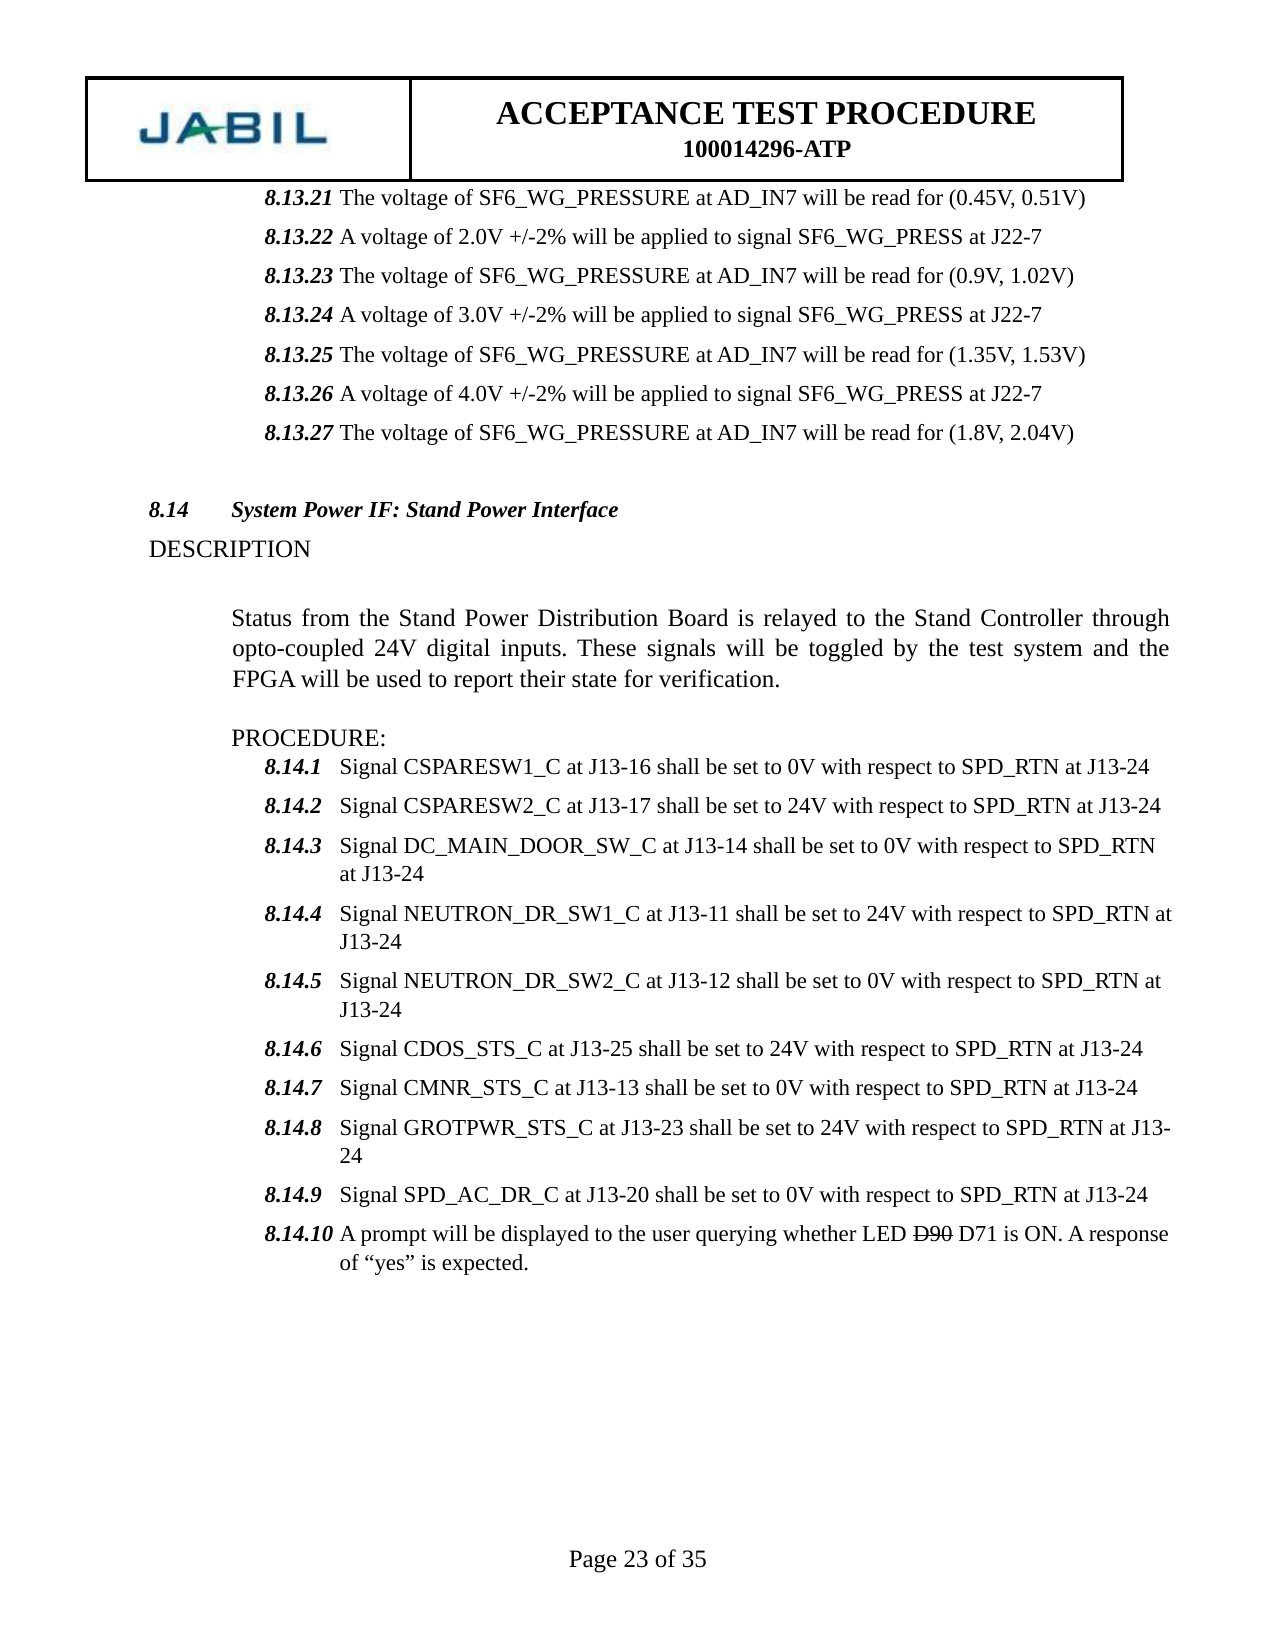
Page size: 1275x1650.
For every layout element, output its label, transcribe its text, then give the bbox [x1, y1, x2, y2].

subtitle Signal NEUTRON_DR_SW1_C at J13-11 shall be set to 24V with respect to SPD_RTN at J13-24 [264, 899, 1176, 954]
subtitle A prompt will be displayed to the user querying whether LED D90 D71 is ON. A response of “yes” is expected. [264, 1221, 1176, 1275]
subtitle System Power IF: Stand Power Interface [148, 496, 679, 523]
subtitle Signal CDOS_STS_C at J13-25 shall be set to 24V with respect to SPD_RTN at J13-24 [264, 1035, 1176, 1061]
text Status from the Stand Power Distribution Board is relayed to the Stand Controller through opto-coupled 24V digital inputs. These signals will be toggled by the test system and the FPGA will be used to report their state for verification. [231, 603, 1171, 692]
subtitle The voltage of SF6_WG_PRESSURE at AD_IN7 will be read for (0.45V, 0.51V) [264, 152, 1176, 210]
subtitle Signal GROTPWR_STS_C at J13-23 shall be set to 24V with respect to SPD_RTN at J13-24 [264, 1113, 1176, 1168]
text DESCRIPTION [148, 534, 679, 563]
subtitle Signal CSPARESW2_C at J13-17 shall be set to 24V with respect to SPD_RTN at J13-24 [264, 793, 1176, 819]
subtitle A voltage of 3.0V +/-2% will be applied to signal SF6_WG_PRESS at J22-7 [264, 302, 1176, 328]
subtitle Signal SPD_AC_DR_C at J13-20 shall be set to 0V with respect to SPD_RTN at J13-24 [264, 1181, 1176, 1208]
picture [135, 103, 332, 153]
subtitle Signal DC_MAIN_DOOR_SW_C at J13-14 shall be set to 0V with respect to SPD_RTN at J13-24 [264, 832, 1176, 887]
subtitle The voltage of SF6_WG_PRESSURE at AD_IN7 will be read for (0.9V, 1.02V) [264, 262, 1176, 289]
subtitle A voltage of 2.0V +/-2% will be applied to signal SF6_WG_PRESS at J22-7 [264, 223, 1176, 249]
text PROCEDURE: [231, 723, 1171, 751]
subtitle Signal CMNR_STS_C at J13-13 shall be set to 0V with respect to SPD_RTN at J13-24 [264, 1074, 1176, 1101]
subtitle A voltage of 4.0V +/-2% will be applied to signal SF6_WG_PRESS at J22-7 [264, 380, 1176, 406]
subtitle Signal NEUTRON_DR_SW2_C at J13-12 shall be set to 0V with respect to SPD_RTN at J13-24 [264, 967, 1176, 1022]
subtitle The voltage of SF6_WG_PRESSURE at AD_IN7 will be read for (1.8V, 2.04V) [264, 419, 1176, 446]
subtitle The voltage of SF6_WG_PRESSURE at AD_IN7 will be read for (1.35V, 1.53V) [264, 341, 1176, 367]
subtitle Signal CSPARESW1_C at J13-16 shall be set to 0V with respect to SPD_RTN at J13-24 [264, 753, 1176, 780]
